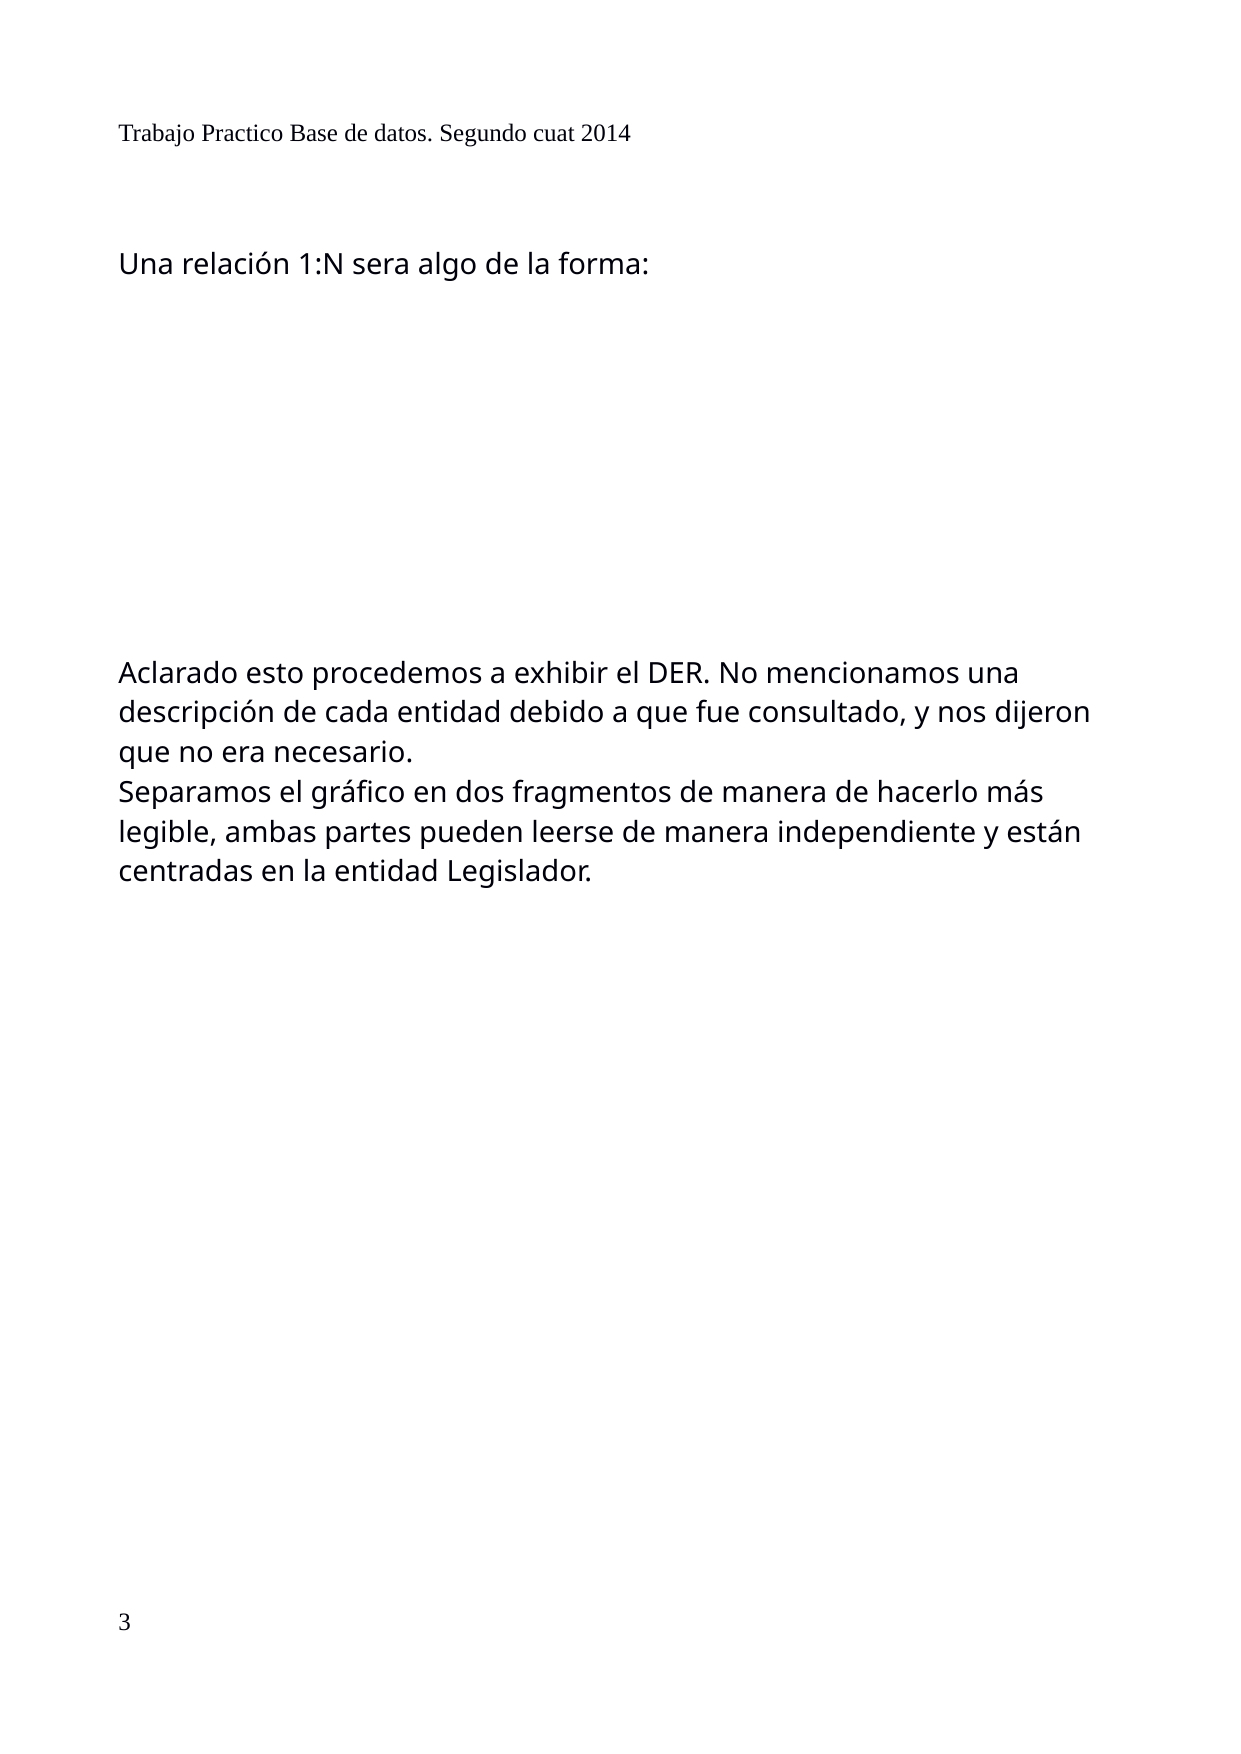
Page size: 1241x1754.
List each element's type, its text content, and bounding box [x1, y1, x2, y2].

text Una relación 1:N sera algo de la forma: [118, 243, 1122, 283]
text Aclarado esto procedemos a exhibir el DER. No mencionamos una descripción de cada entidad debido a que fue consultado, y nos dijeron que no era necesario. [118, 652, 1122, 771]
text Separamos el gráfico en dos fragmentos de manera de hacerlo más legible, ambas partes pueden leerse de manera independiente y están centradas en la entidad Legislador. [118, 771, 1122, 890]
